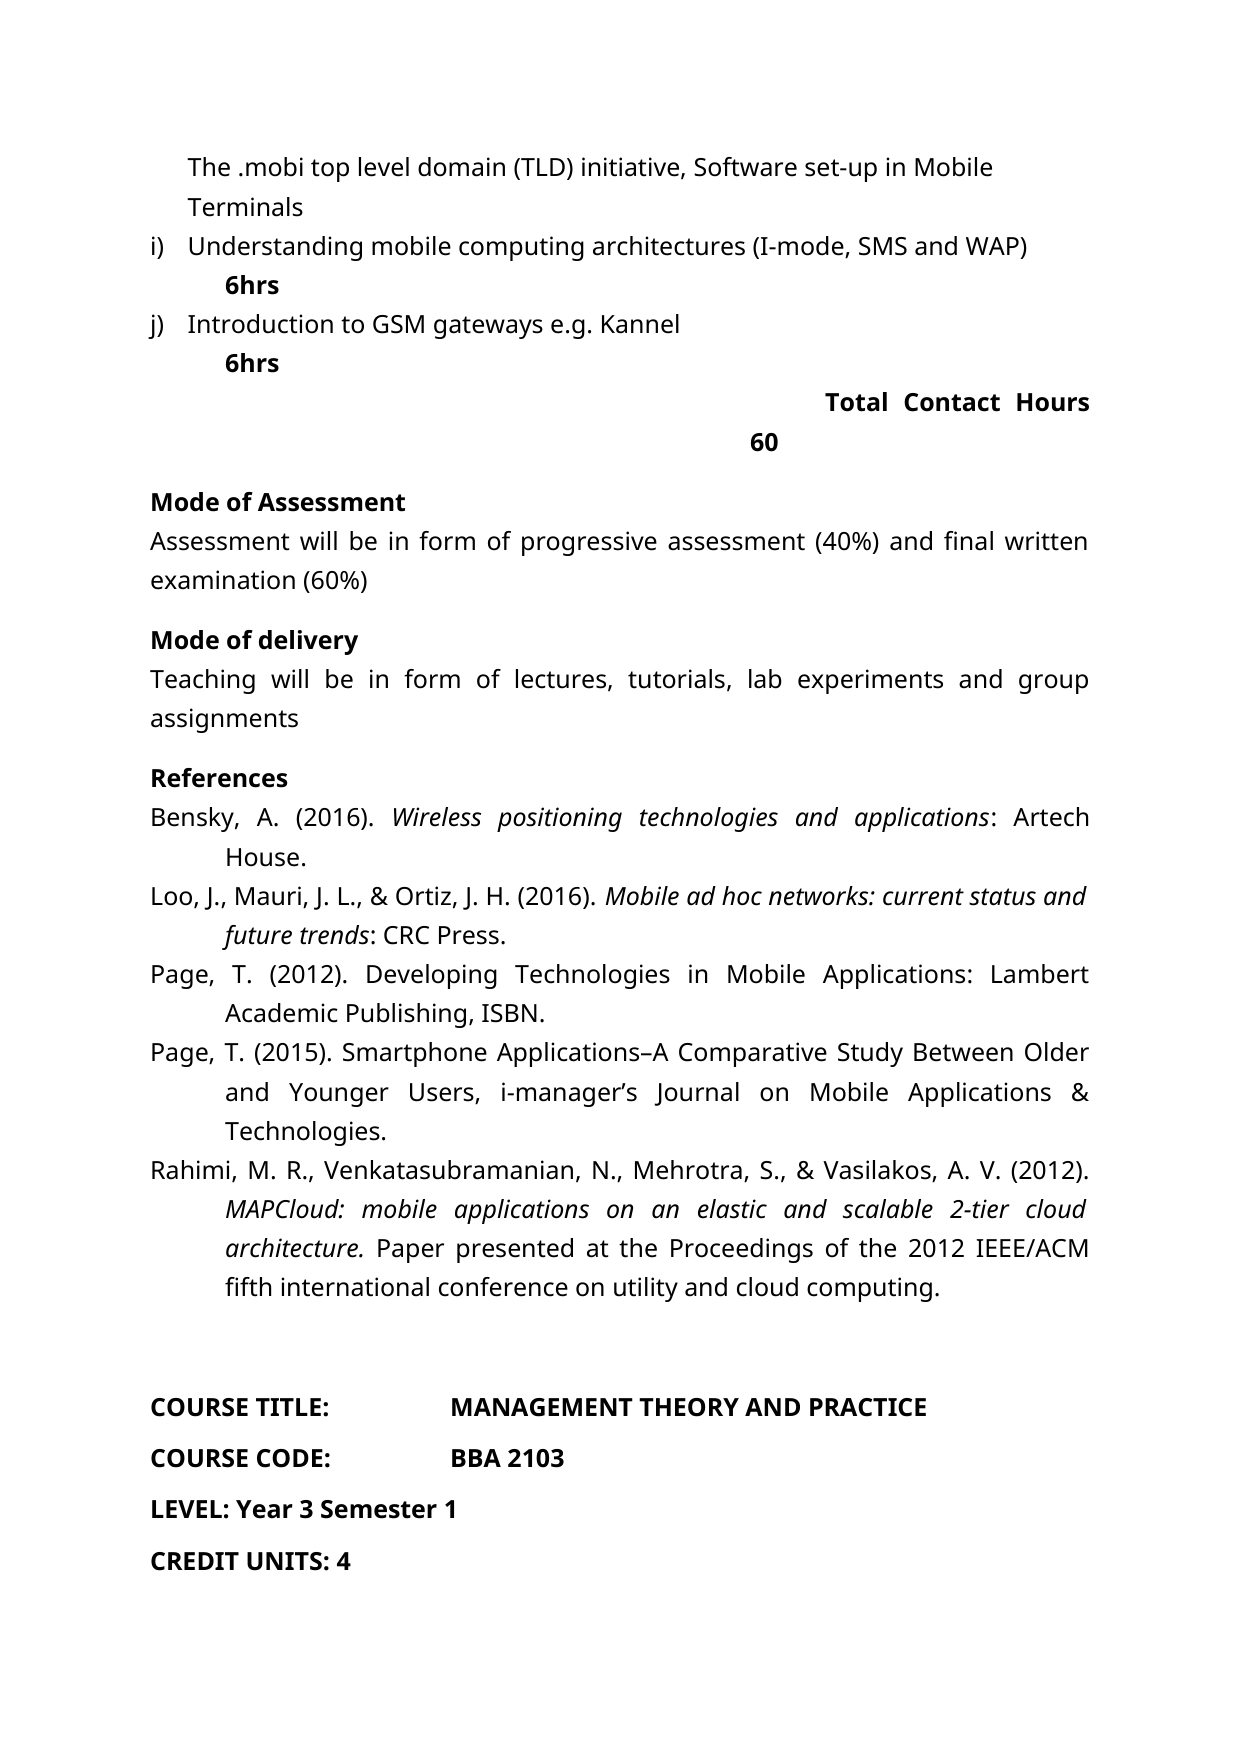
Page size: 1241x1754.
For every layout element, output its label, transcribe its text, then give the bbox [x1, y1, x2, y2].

list Introduction to GSM gateways e.g. Kannel 6hrs [150, 307, 1090, 380]
list Understanding mobile computing architectures (I-mode, SMS and WAP) 6hrs [150, 228, 1090, 302]
text CREDIT UNITS: 4 [150, 1543, 1090, 1577]
text Page, T. (2012). Developing Technologies in Mobile Applications: Lambert Academic Publishing, ISBN. [150, 957, 1090, 1030]
text References [150, 761, 1090, 795]
text Rahimi, M. R., Venkatasubramanian, N., Mehrotra, S., & Vasilakos, A. V. (2012). MAPCloud: mobile applications on an elastic and scalable 2-tier cloud architecture. Paper presented at the Proceedings of the 2012 IEEE/ACM fifth international conference on utility and cloud computing. [150, 1152, 1090, 1304]
text COURSE CODE: BBA 2103 [150, 1441, 1090, 1475]
text LEVEL: Year 3 Semester 1 [150, 1492, 1090, 1526]
list The .mobi top level domain (TLD) initiative, Software set-up in Mobile Terminals [187, 150, 1090, 223]
list Teaching will be in form of lectures, tutorials, lab experiments and group assignments [150, 662, 1090, 735]
text Page, T. (2015). Smartphone Applications–A Comparative Study Between Older and Younger Users, i-manager’s Journal on Mobile Applications & Technologies. [150, 1035, 1090, 1147]
text Mode of delivery [150, 622, 1090, 657]
list Assessment will be in form of progressive assessment (40%) and final written examination (60%) [150, 523, 1090, 597]
text Mode of Assessment [150, 484, 1090, 518]
text Loo, J., Mauri, J. L., & Ortiz, J. H. (2016). Mobile ad hoc networks: current status and future trends: CRC Press. [150, 878, 1090, 952]
text Total Contact Hours 60 [750, 385, 1090, 458]
subtitle COURSE TITLE: MANAGEMENT THEORY AND PRACTICE [150, 1390, 1090, 1424]
text Bensky, A. (2016). Wireless positioning technologies and applications: Artech House. [150, 800, 1090, 873]
